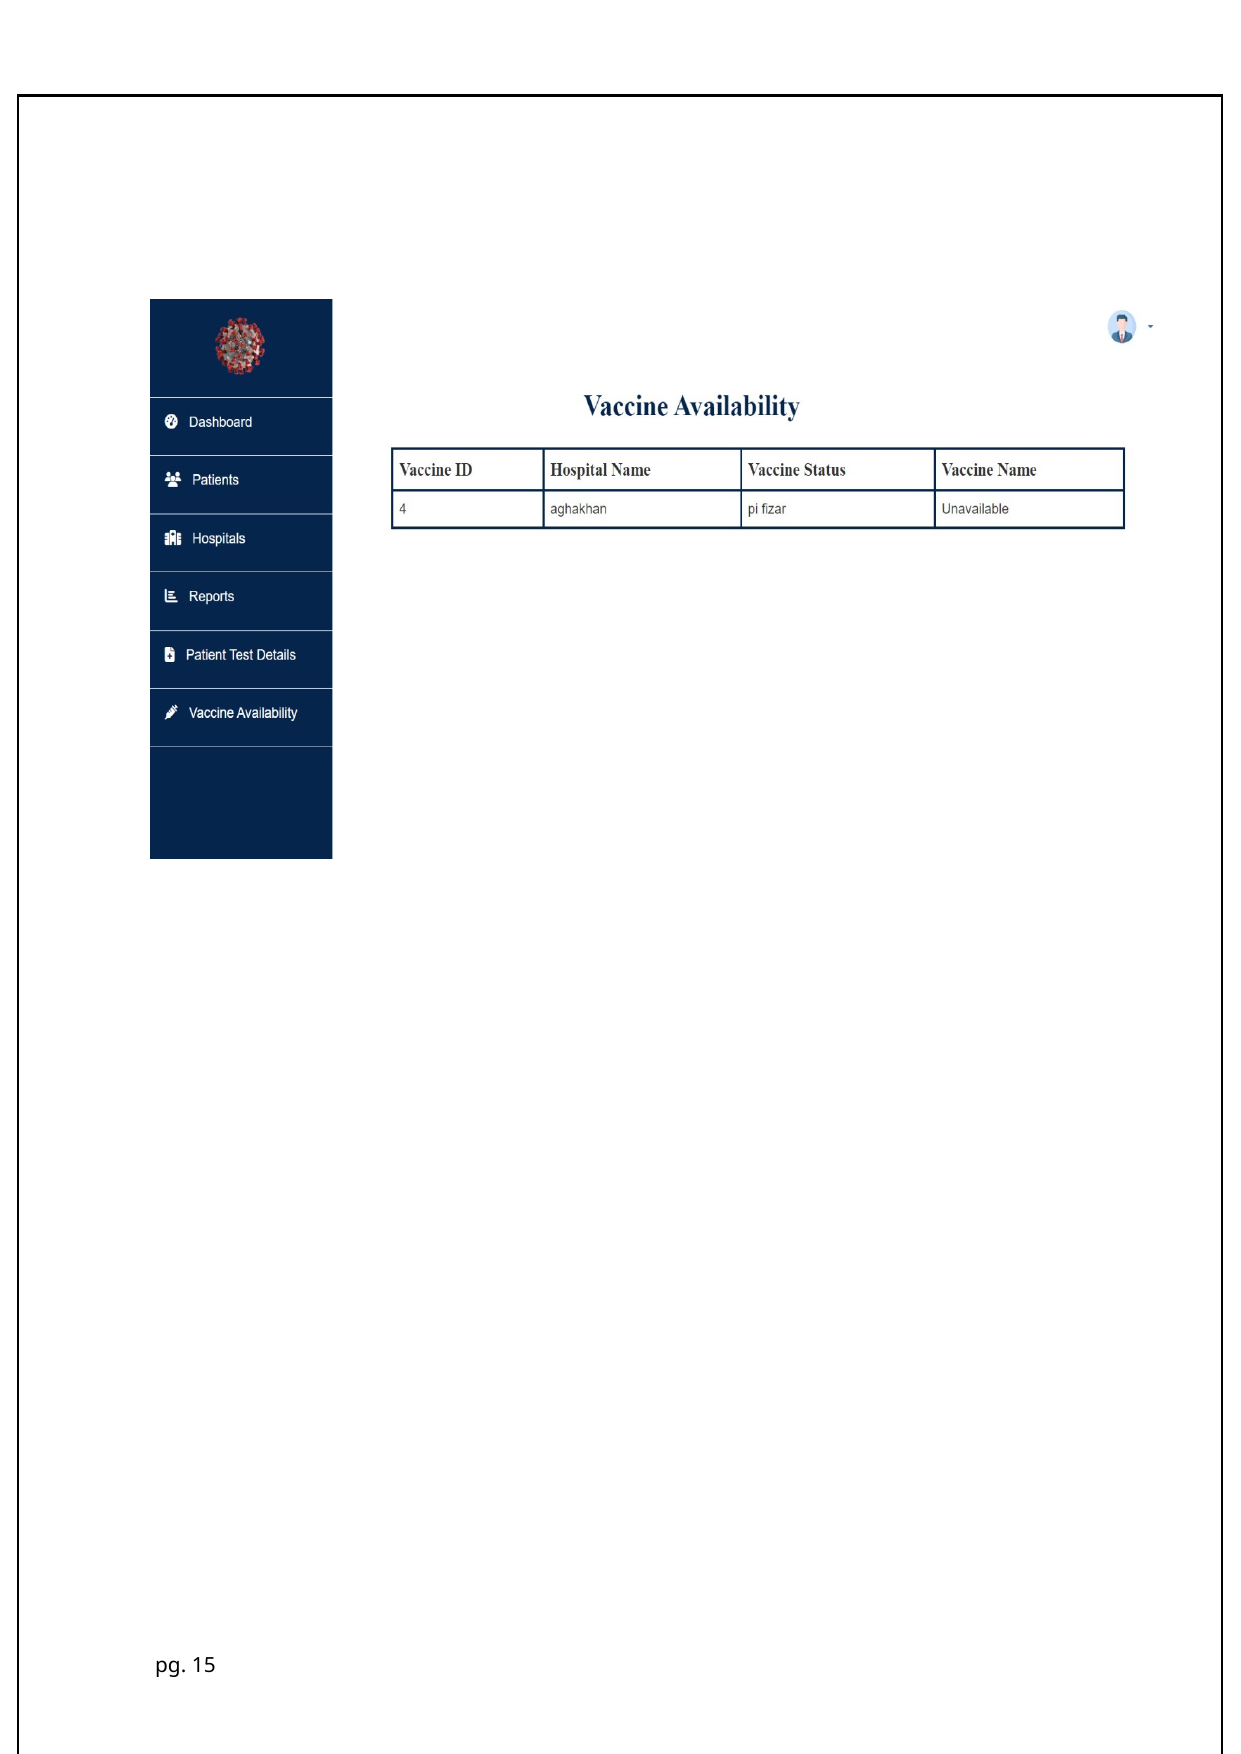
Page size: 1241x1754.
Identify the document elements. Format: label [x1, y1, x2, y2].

picture [150, 299, 1164, 859]
